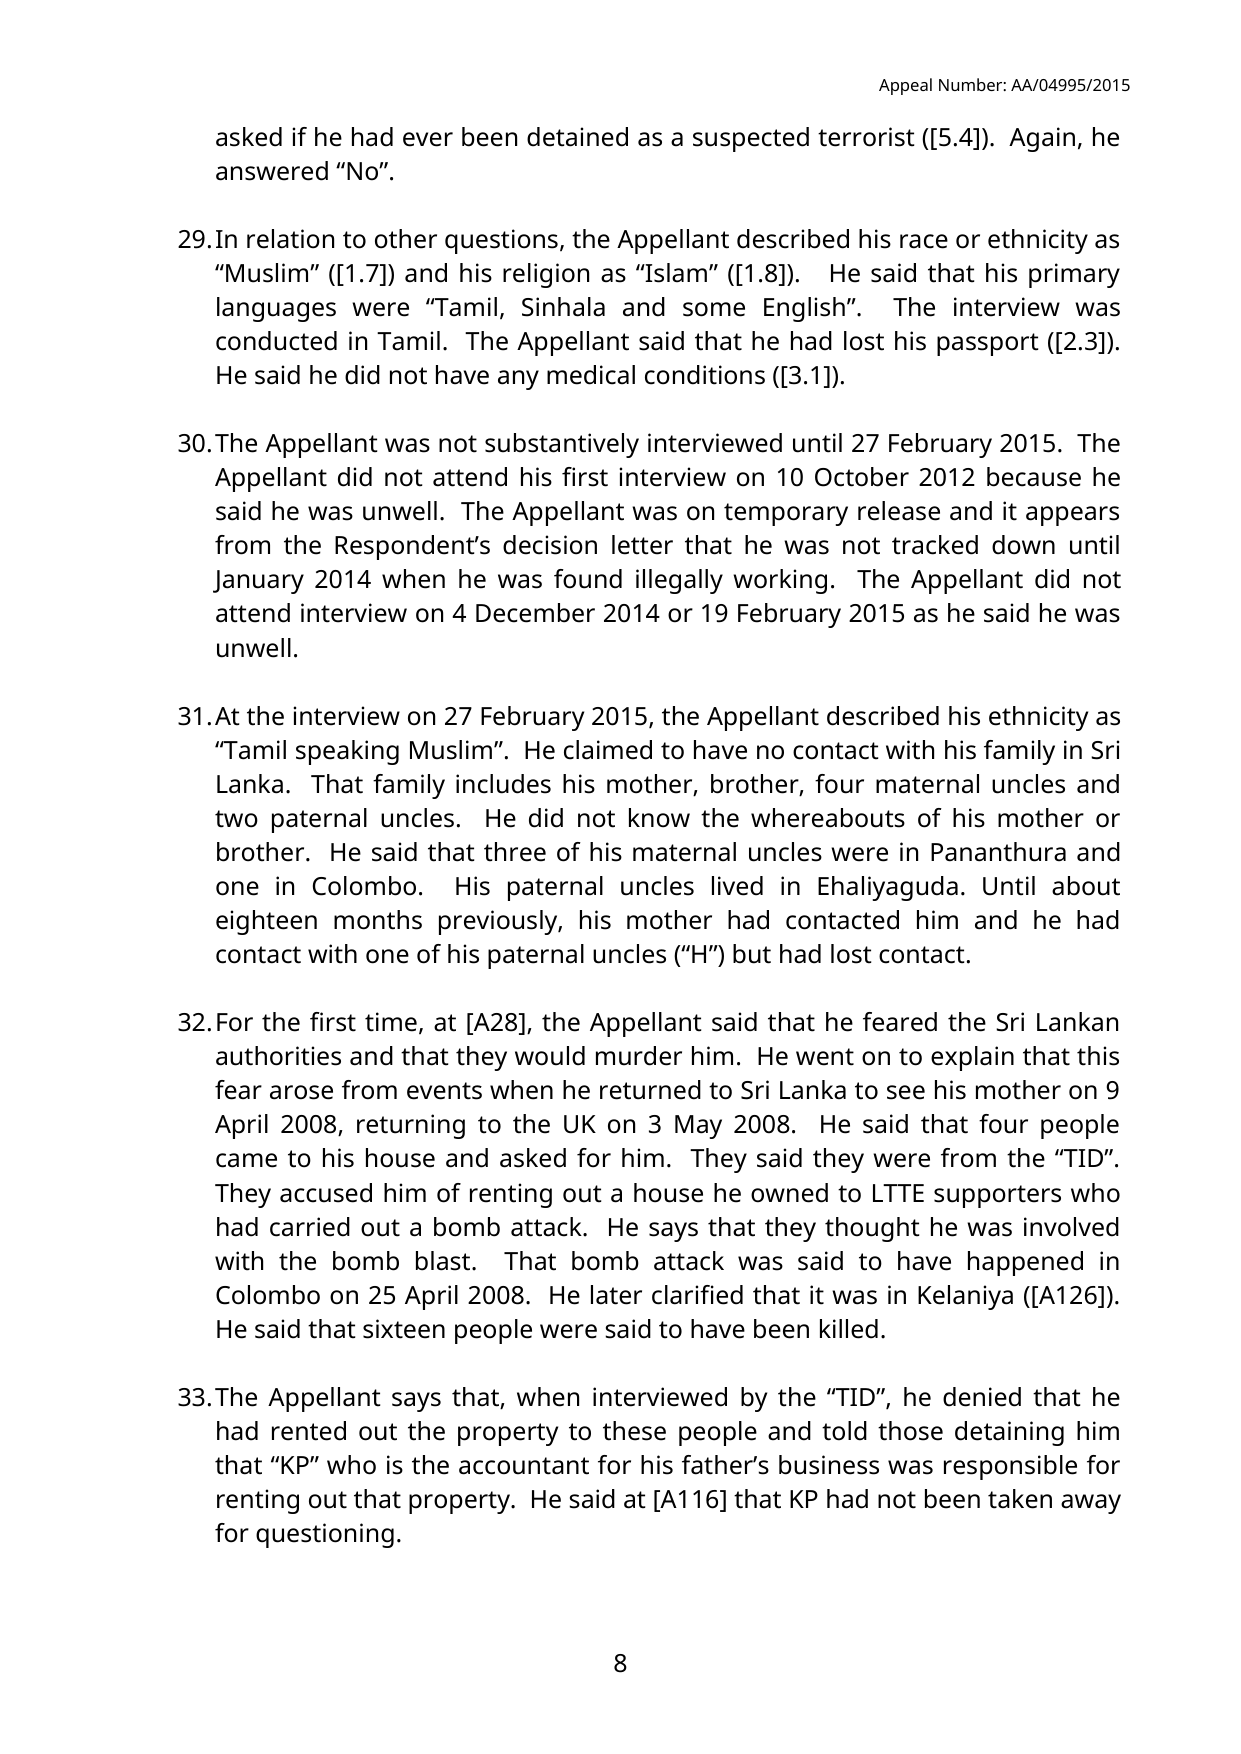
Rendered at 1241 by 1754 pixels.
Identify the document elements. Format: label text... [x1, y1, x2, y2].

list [177, 119, 1122, 187]
list For the first time, at [A28], the Appellant said that he feared the Sri Lankan authorities and that they would murder him. He went on to explain that this fear arose from events when he returned to Sri Lanka to see his mother on 9 April 2008, returning to the UK on 3 May 2008. He said that four people came to his house and asked for him. They said they were from the “TID”. They accused him of renting out a house he owned to LTTE supporters who had carried out a bomb attack. He says that they thought he was involved with the bomb blast. That bomb attack was said to have happened in Colombo on 25 April 2008. He later clarified that it was in Kelaniya ([A126]). He said that sixteen people were said to have been killed. [177, 1005, 1122, 1346]
list At the interview on 27 February 2015, the Appellant described his ethnicity as “Tamil speaking Muslim”. He claimed to have no contact with his family in Sri Lanka. That family includes his mother, brother, four maternal uncles and two paternal uncles. He did not know the whereabouts of his mother or brother. He said that three of his maternal uncles were in Pananthura and one in Colombo. His paternal uncles lived in Ehaliyaguda. Until about eighteen months previously, his mother had contacted him and he had contact with one of his paternal uncles (“H”) but had lost contact. [177, 698, 1122, 971]
list The Appellant was not substantively interviewed until 27 February 2015. The Appellant did not attend his first interview on 10 October 2012 because he said he was unwell. The Appellant was on temporary release and it appears from the Respondent’s decision letter that he was not tracked down until January 2014 when he was found illegally working. The Appellant did not attend interview on 4 December 2014 or 19 February 2015 as he said he was unwell. [177, 426, 1122, 664]
list In relation to other questions, the Appellant described his race or ethnicity as “Muslim” ([1.7]) and his religion as “Islam” ([1.8]). He said that his primary languages were “Tamil, Sinhala and some English”. The interview was conducted in Tamil. The Appellant said that he had lost his passport ([2.3]). He said he did not have any medical conditions ([3.1]). [177, 221, 1122, 392]
list The Appellant says that, when interviewed by the “TID”, he denied that he had rented out the property to these people and told those detaining him that “KP” who is the accountant for his father’s business was responsible for renting out that property. He said at [A116] that KP had not been taken away for questioning. [177, 1379, 1122, 1550]
